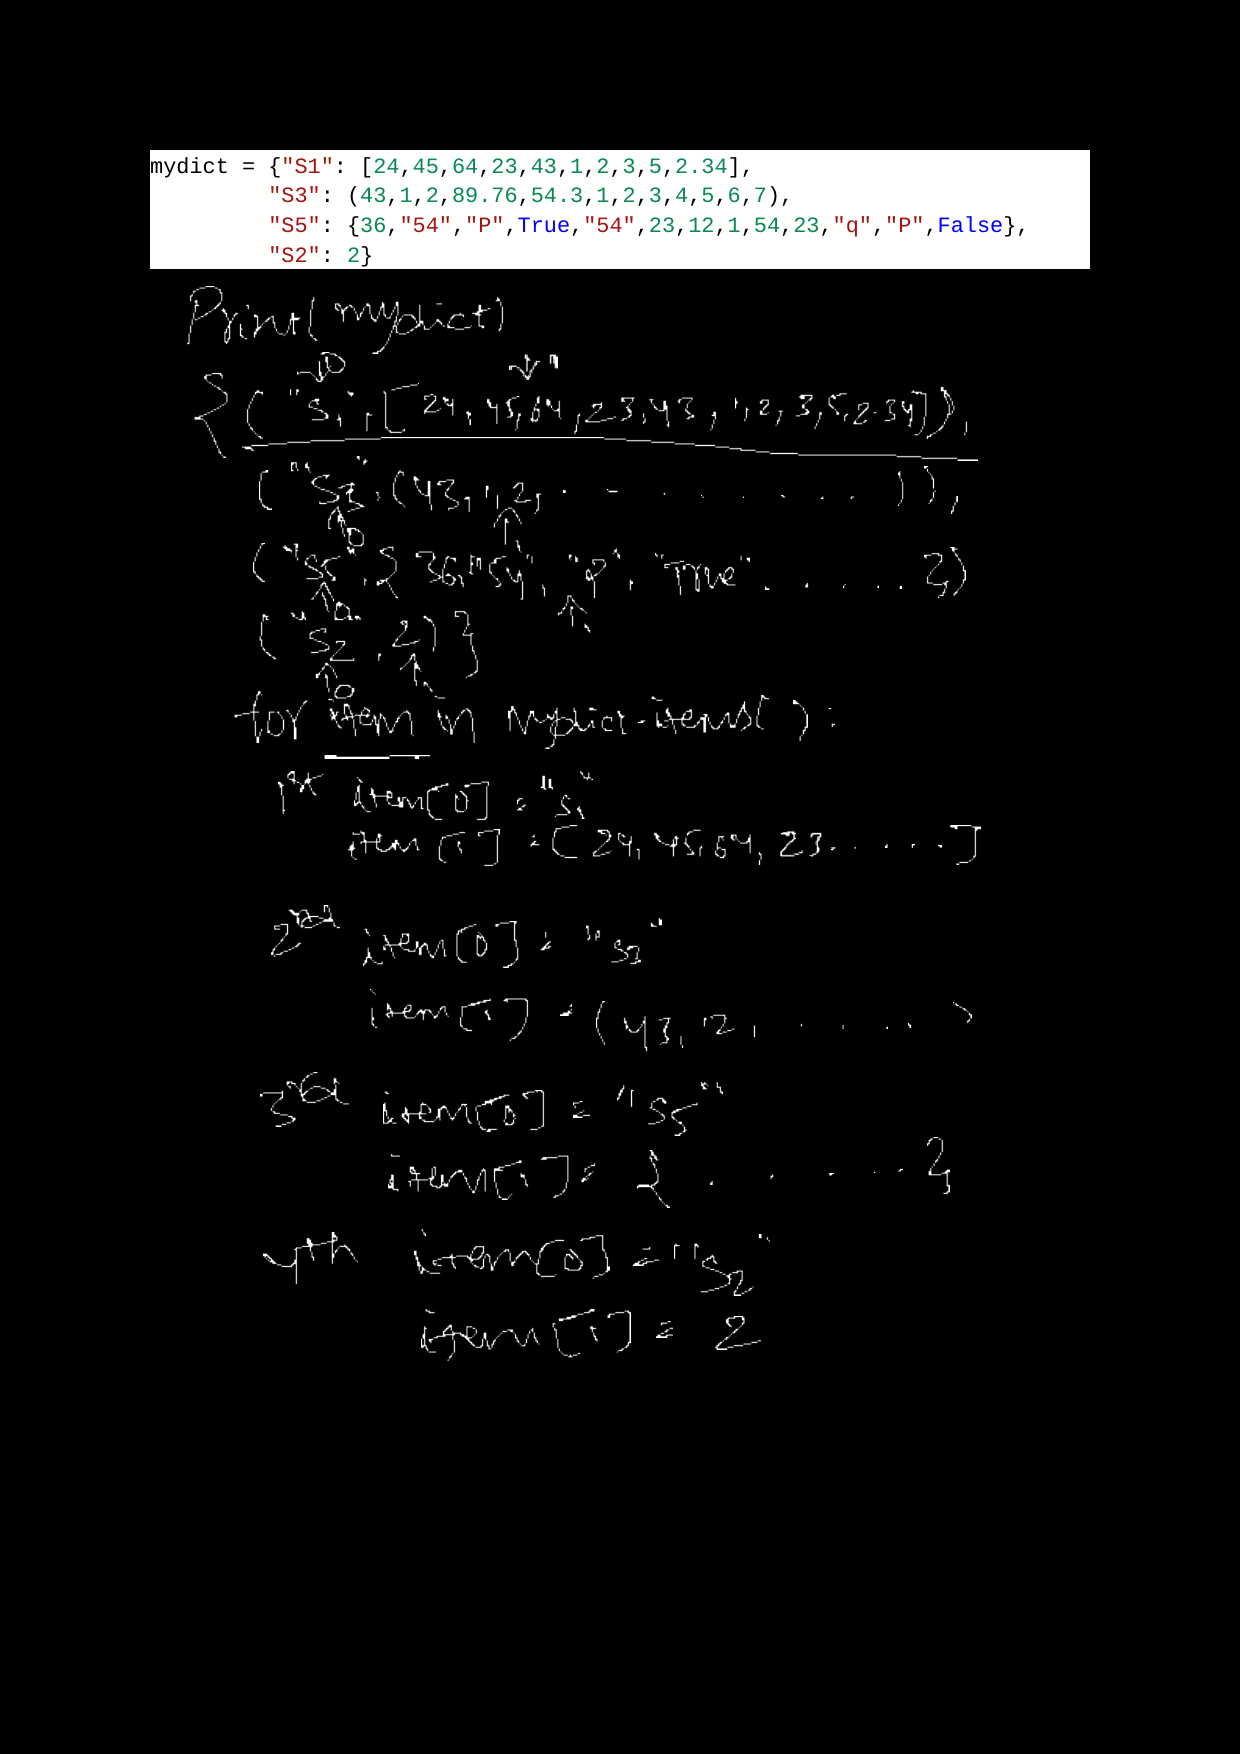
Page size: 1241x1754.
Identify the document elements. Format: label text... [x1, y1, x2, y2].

picture [596, 1001, 804, 1053]
picture [517, 771, 593, 819]
picture [674, 1234, 770, 1296]
picture [843, 584, 879, 588]
picture [781, 495, 854, 501]
picture [370, 989, 530, 1041]
picture [924, 547, 966, 598]
picture [769, 1173, 834, 1179]
picture [655, 553, 750, 597]
picture [885, 844, 915, 848]
picture [953, 1002, 972, 1025]
picture [278, 771, 325, 816]
picture [383, 1090, 546, 1132]
picture [633, 1247, 659, 1266]
picture [617, 1082, 723, 1136]
picture [348, 829, 500, 868]
text "S5": {36,"54","P",True,"54",23,12,1,54,23,"q","P",False}, [150, 209, 1090, 239]
picture [938, 825, 981, 865]
picture [271, 905, 340, 957]
picture [487, 396, 718, 434]
picture [187, 286, 558, 435]
picture [421, 1309, 631, 1361]
picture [927, 1137, 950, 1196]
picture [560, 1004, 574, 1016]
picture [586, 918, 662, 966]
picture [874, 1169, 903, 1175]
picture [193, 373, 978, 749]
text "S3": (43,1,2,89.76,54.3,1,2,3,4,5,6,7), [150, 180, 1090, 209]
picture [414, 1229, 610, 1279]
text mydict = {"S1": [24,45,64,23,43,1,2,3,5,2.34], [150, 150, 1090, 180]
picture [765, 583, 810, 590]
picture [656, 1321, 673, 1338]
text "S2": 2} [150, 239, 1090, 269]
picture [607, 489, 667, 495]
picture [260, 1072, 351, 1127]
picture [715, 1316, 761, 1350]
picture [354, 777, 491, 822]
picture [793, 700, 808, 741]
picture [841, 1025, 888, 1029]
picture [898, 471, 905, 506]
picture [388, 1154, 597, 1200]
picture [529, 825, 856, 865]
picture [573, 1101, 590, 1118]
picture [951, 496, 958, 514]
picture [637, 1150, 670, 1208]
picture [363, 921, 553, 968]
picture [323, 755, 432, 759]
picture [263, 1232, 360, 1286]
picture [827, 708, 835, 727]
picture [924, 466, 936, 506]
